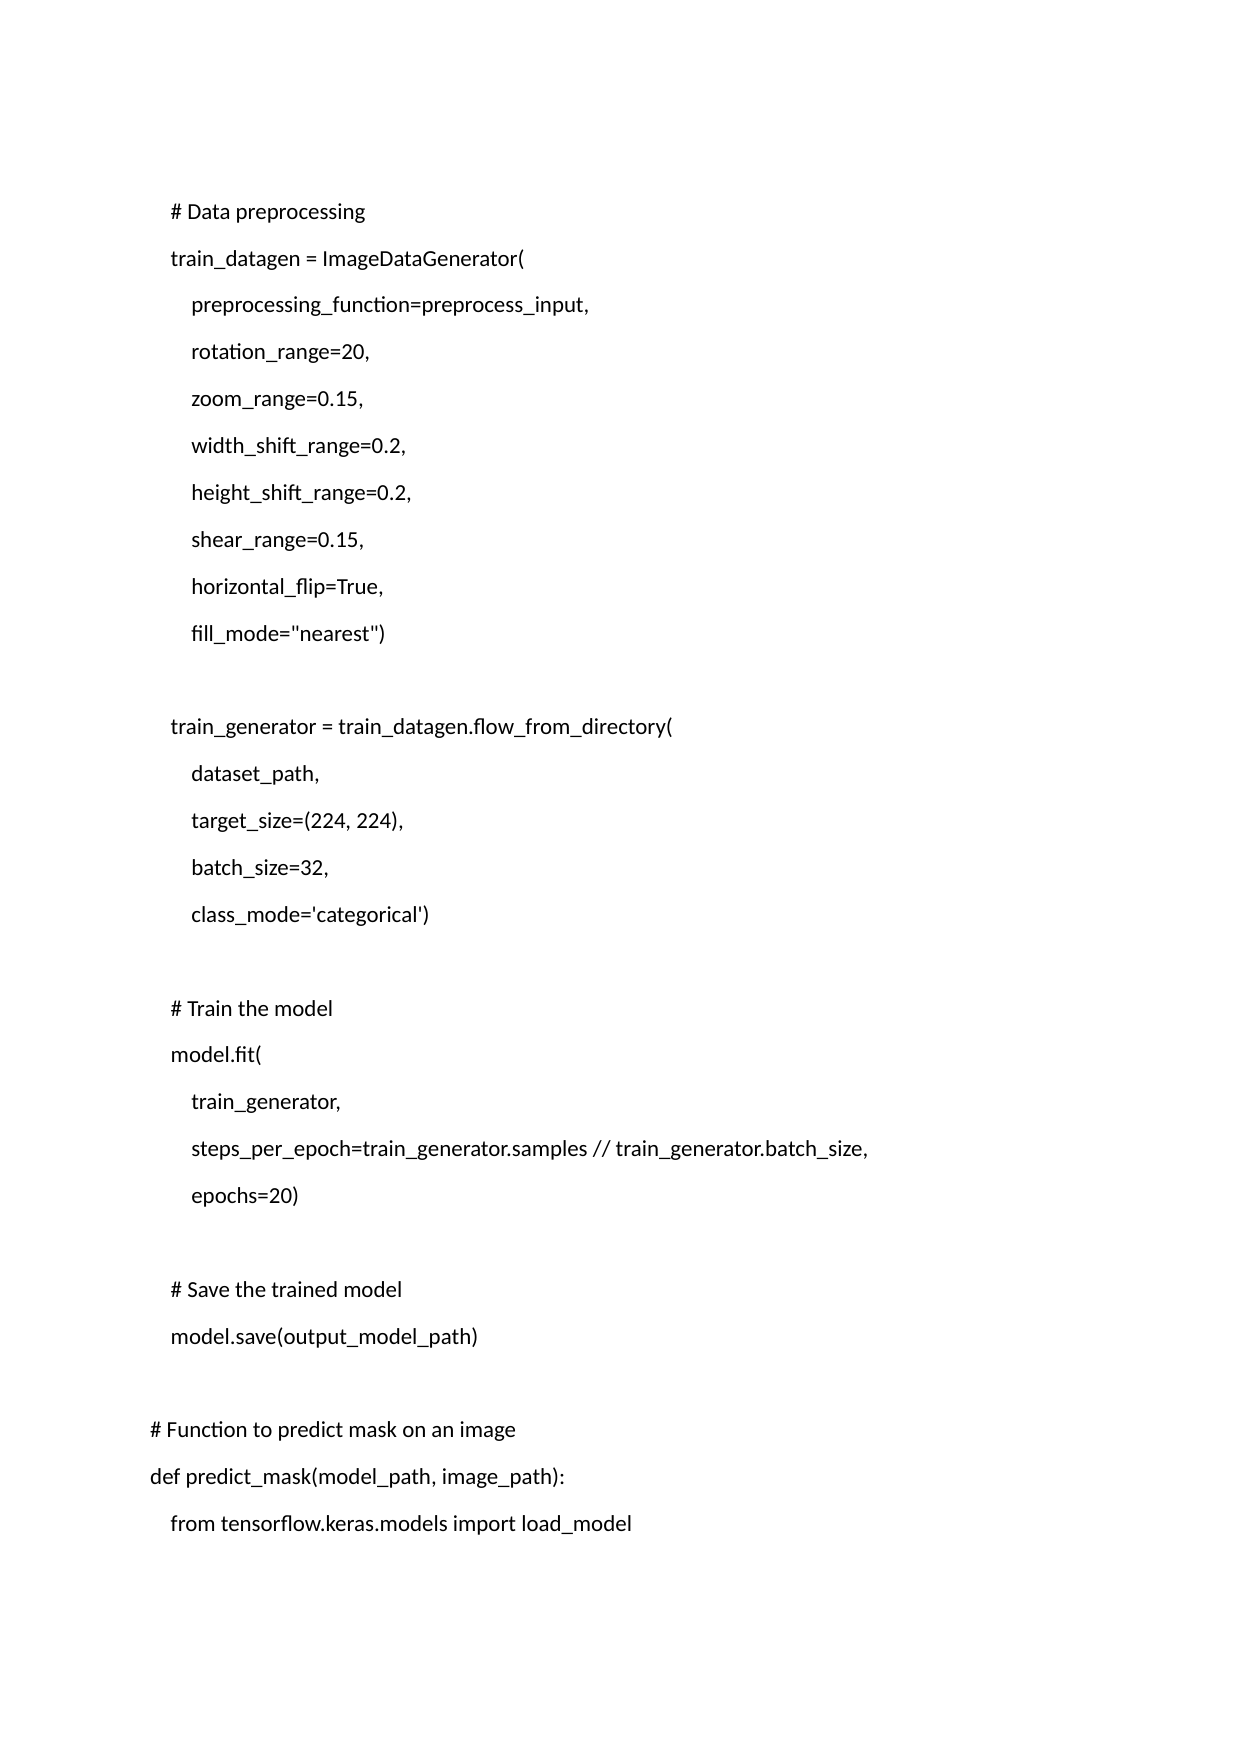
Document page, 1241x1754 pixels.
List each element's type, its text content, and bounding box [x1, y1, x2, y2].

text fill_mode="nearest") [150, 619, 1090, 647]
text steps_per_epoch=train_generator.samples // train_generator.batch_size, [150, 1134, 1090, 1162]
text model.save(output_model_path) [150, 1322, 1090, 1350]
text zoom_range=0.15, [150, 384, 1090, 412]
text model.fit( [150, 1041, 1090, 1069]
text shear_range=0.15, [150, 525, 1090, 553]
text height_shift_range=0.2, [150, 478, 1090, 506]
text batch_size=32, [150, 853, 1090, 881]
text preprocessing_function=preprocess_input, [150, 291, 1090, 319]
text rotation_range=20, [150, 337, 1090, 366]
text train_datagen = ImageDataGenerator( [150, 244, 1090, 272]
text target_size=(224, 224), [150, 806, 1090, 834]
text epochs=20) [150, 1181, 1090, 1209]
text # Data preprocessing [150, 197, 1090, 225]
text # Train the model [150, 994, 1090, 1022]
text def predict_mask(model_path, image_path): [150, 1462, 1090, 1491]
text # Function to predict mask on an image [150, 1416, 1090, 1444]
text dataset_path, [150, 759, 1090, 787]
text train_generator, [150, 1087, 1090, 1116]
text width_shift_range=0.2, [150, 431, 1090, 459]
text # Save the trained model [150, 1275, 1090, 1303]
text train_generator = train_datagen.flow_from_directory( [150, 712, 1090, 741]
text horizontal_flip=True, [150, 572, 1090, 600]
text class_mode='categorical') [150, 900, 1090, 928]
text from tensorflow.keras.models import load_model [150, 1509, 1090, 1537]
